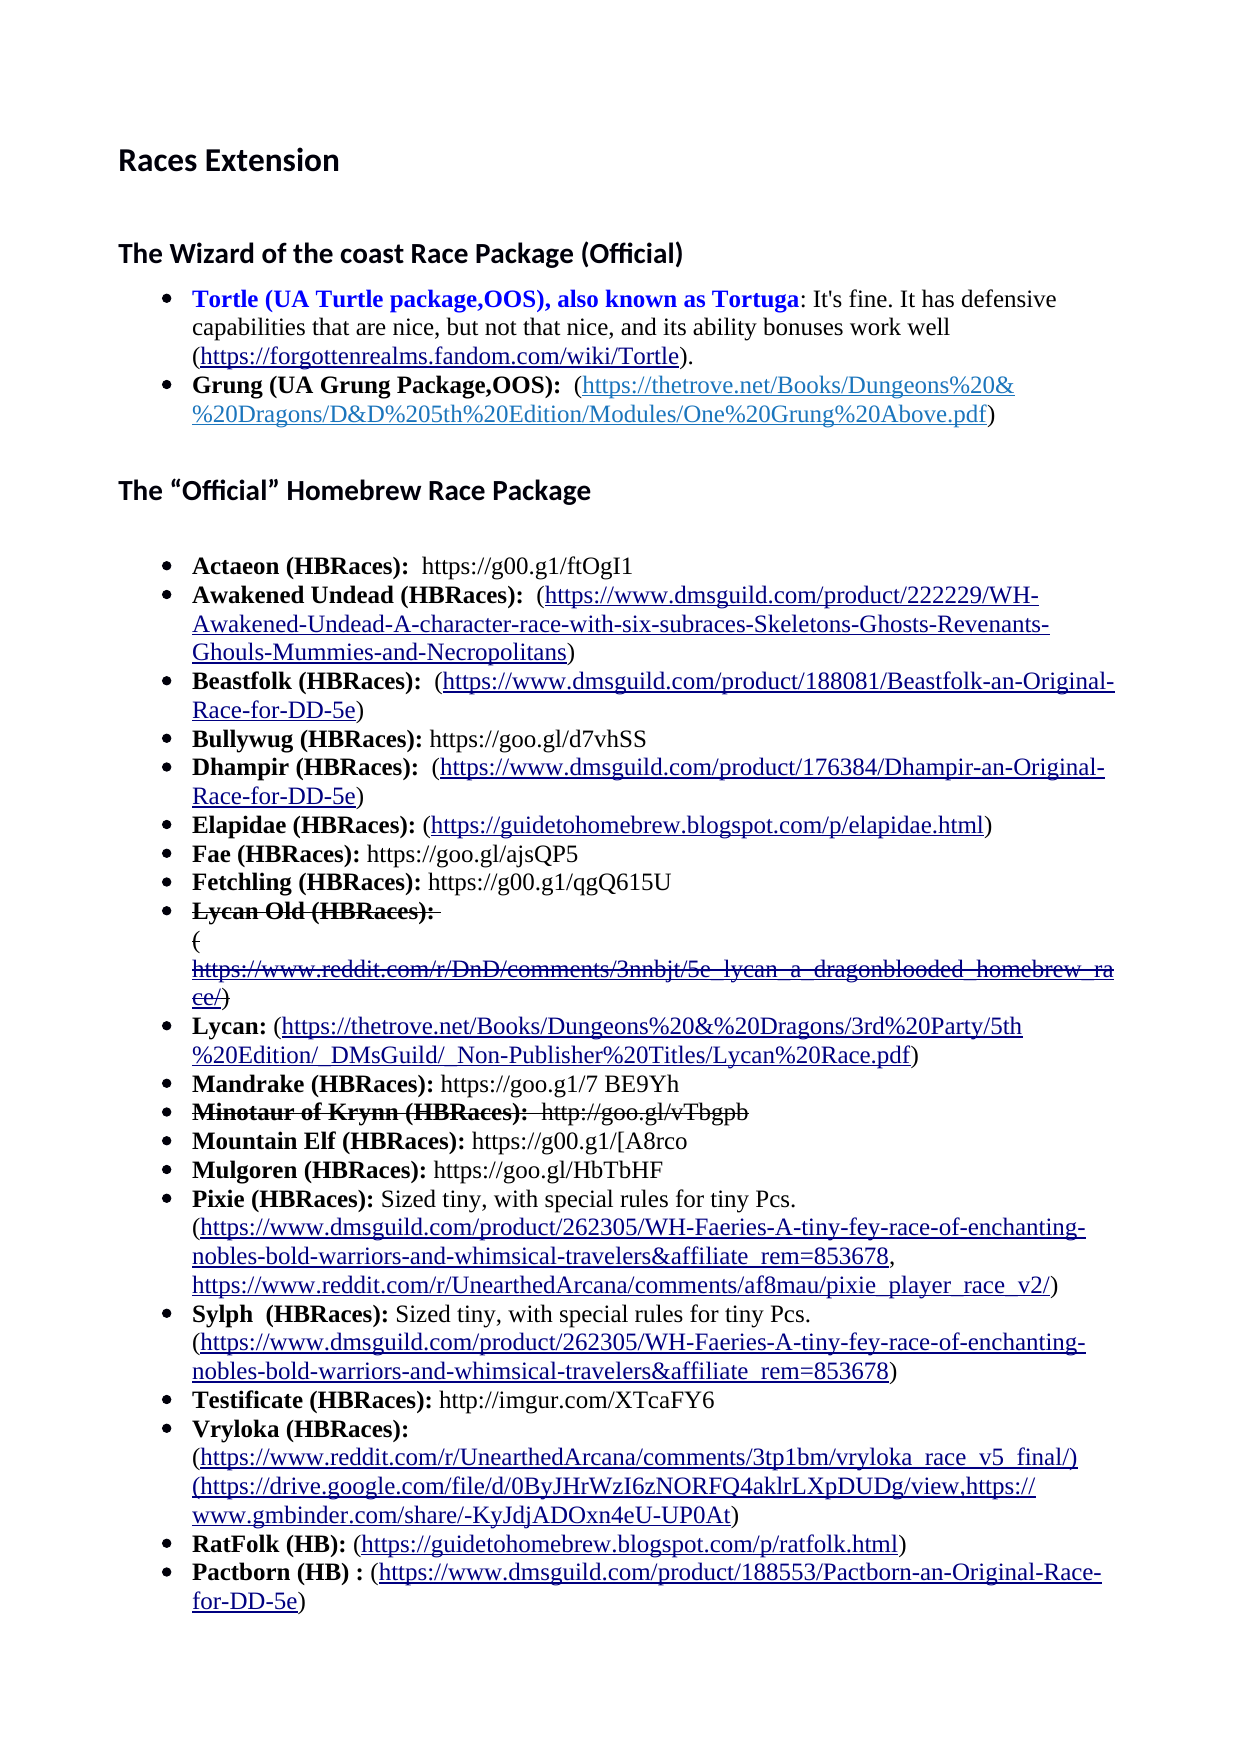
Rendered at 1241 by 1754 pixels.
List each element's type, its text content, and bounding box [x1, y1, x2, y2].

list Vryloka (HBRaces): (https://www.reddit.com/r/UnearthedArcana/comments/3tp1bm/vryloka_race_v5_final/)(https://drive.google.com/file/d/0ByJHrWzI6zNORFQ4aklrLXpDUDg/view,https://www.gmbinder.com/share/-KyJdjADOxn4eU-UP0At) [162, 1414, 1122, 1529]
list Grung (UA Grung Package,OOS): (https://thetrove.net/Books/Dungeons%20&%20Dragons/D&D%205th%20Edition/Modules/One%20Grung%20Above.pdf) [162, 370, 1122, 427]
list Mulgoren (HBRaces): https://goo.gl/HbTbHF [162, 1155, 1122, 1184]
list Fetchling (HBRaces): https://g00.g1/qgQ615U [162, 867, 1122, 896]
list Awakened Undead (HBRaces): (https://www.dmsguild.com/product/222229/WH-Awakened-Undead-A-character-race-with-six-subraces-Skeletons-Ghosts-Revenants-Ghouls-Mummies-and-Necropolitans) [162, 580, 1122, 666]
list Lycan: (https://thetrove.net/Books/Dungeons%20&%20Dragons/3rd%20Party/5th%20Edition/_DMsGuild/_Non-Publisher%20Titles/Lycan%20Race.pdf) [162, 1011, 1122, 1069]
list Dhampir (HBRaces): (https://www.dmsguild.com/product/176384/Dhampir-an-Original-Race-for-DD-5e) [162, 752, 1122, 810]
subtitle The Wizard of the coast Race Package (Official) [118, 236, 1122, 271]
list Testificate (HBRaces): http://imgur.com/XTcaFY6 [162, 1385, 1122, 1414]
list Mountain Elf (HBRaces): https://g00.g1/[A8rco [162, 1126, 1122, 1155]
list Actaeon (HBRaces): https://g00.g1/ftOgI1 [162, 551, 1122, 580]
subtitle Races Extension [118, 139, 1122, 180]
list Beastfolk (HBRaces): (https://www.dmsguild.com/product/188081/Beastfolk-an-Original-Race-for-DD-5e) [162, 666, 1122, 724]
list RatFolk (HB): (https://guidetohomebrew.blogspot.com/p/ratfolk.html) [162, 1529, 1122, 1557]
list Tortle (UA Turtle package,OOS), also known as Tortuga: It's fine. It has defensive capabilities that are nice, but not that nice, and its ability bonuses work well (https://forgottenrealms.fandom.com/wiki/Tortle). [162, 284, 1122, 370]
list Minotaur of Krynn (HBRaces): http://goo.gl/vTbgpb [162, 1097, 1122, 1126]
list Lycan Old (HBRaces): (https://www.reddit.com/r/DnD/comments/3nnbjt/5e_lycan_a_dragonblooded_homebrew_race/) [162, 896, 1122, 1011]
subtitle The “Official” Homebrew Race Package [118, 472, 1122, 508]
list Mandrake (HBRaces): https://goo.g1/7 BE9Yh [162, 1069, 1122, 1097]
list Pixie (HBRaces): Sized tiny, with special rules for tiny Pcs. (https://www.dmsguild.com/product/262305/WH-Faeries-A-tiny-fey-race-of-enchanting-nobles-bold-warriors-and-whimsical-travelers&affiliate_rem=853678, https://www.reddit.com/r/UnearthedArcana/comments/af8mau/pixie_player_race_v2/) [162, 1184, 1122, 1299]
list Pactborn (HB) : (https://www.dmsguild.com/product/188553/Pactborn-an-Original-Race-for-DD-5e) [162, 1557, 1122, 1615]
list Fae (HBRaces): https://goo.gl/ajsQP5 [162, 839, 1122, 867]
list Bullywug (HBRaces): https://goo.gl/d7vhSS [162, 724, 1122, 752]
list Elapidae (HBRaces): (https://guidetohomebrew.blogspot.com/p/elapidae.html) [162, 810, 1122, 839]
list Sylph (HBRaces): Sized tiny, with special rules for tiny Pcs. (https://www.dmsguild.com/product/262305/WH-Faeries-A-tiny-fey-race-of-enchanting-nobles-bold-warriors-and-whimsical-travelers&affiliate_rem=853678) [162, 1299, 1122, 1385]
